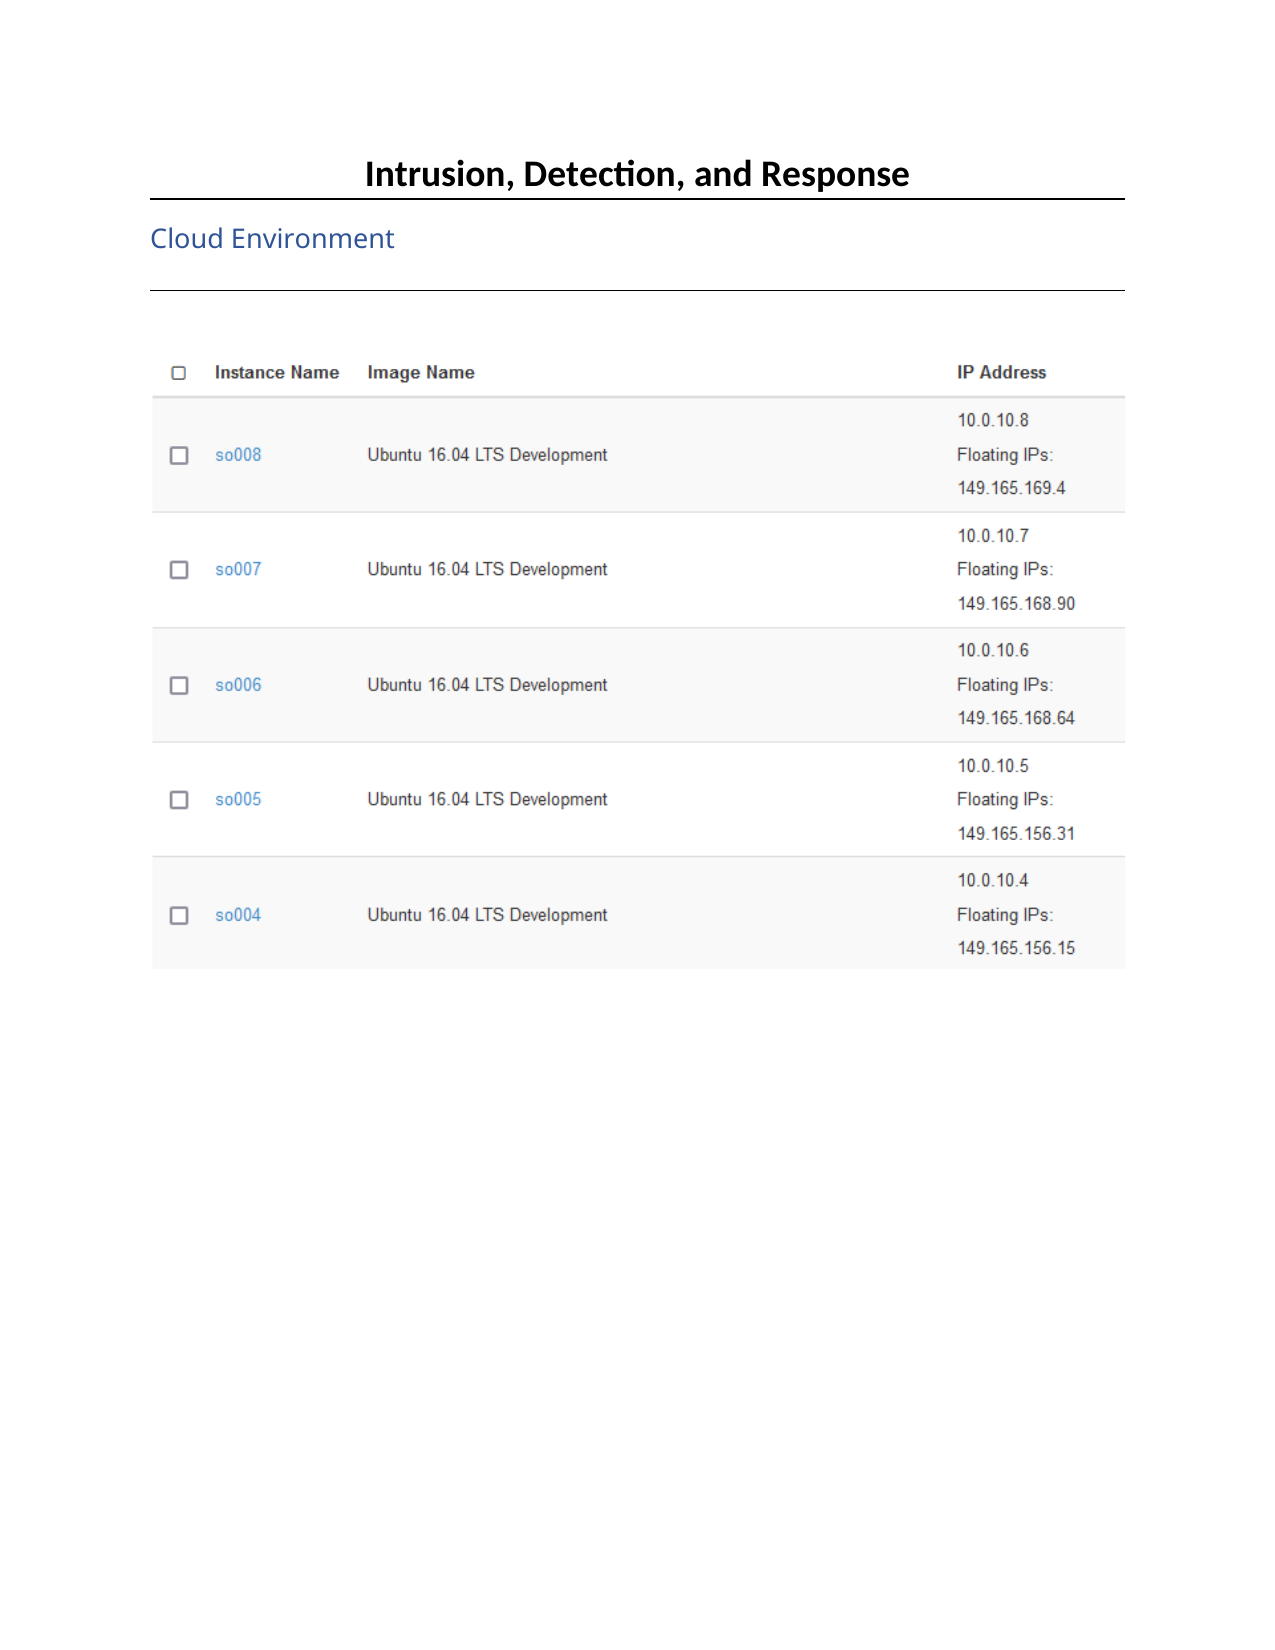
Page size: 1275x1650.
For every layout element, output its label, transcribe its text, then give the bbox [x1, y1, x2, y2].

text Intrusion, Detection, and Response [150, 150, 1125, 198]
picture [150, 357, 1125, 969]
subtitle Cloud Environment [150, 220, 1125, 257]
